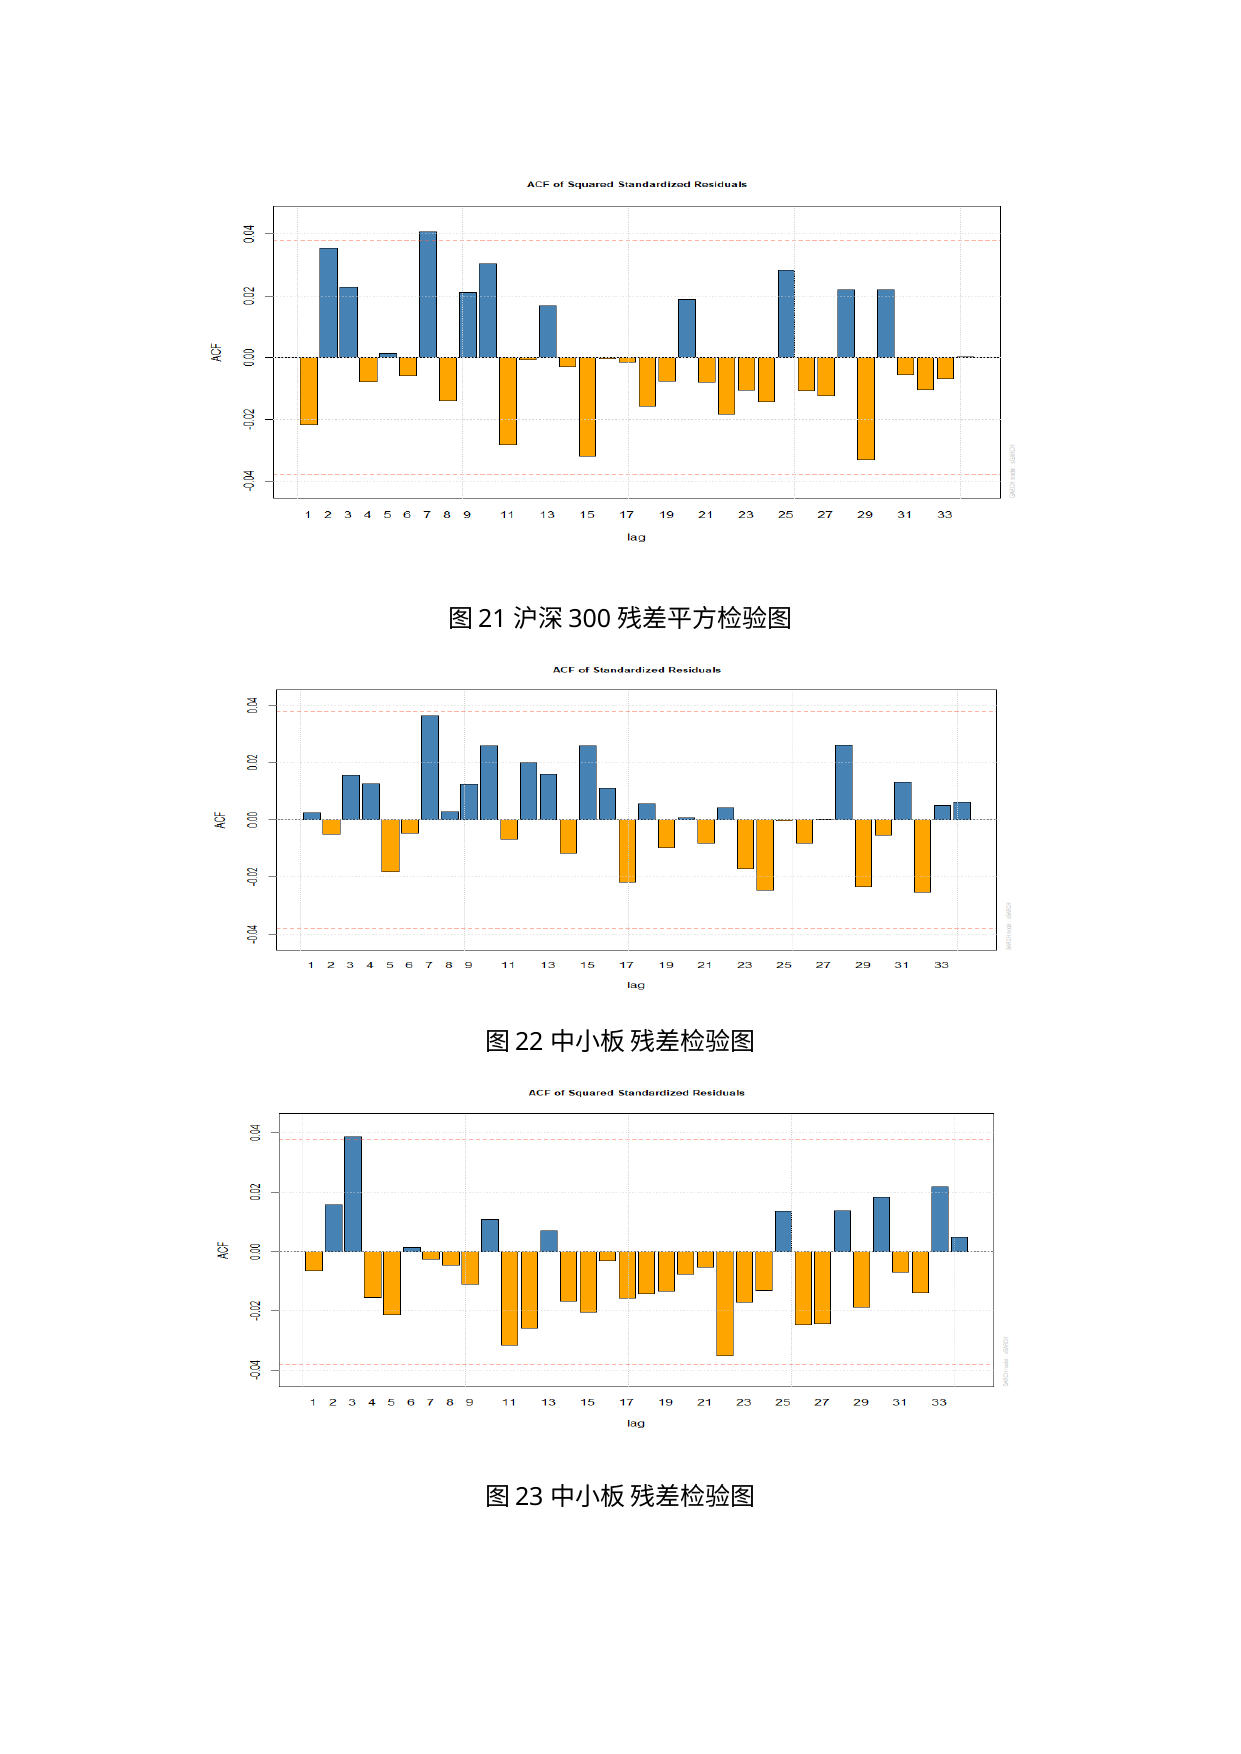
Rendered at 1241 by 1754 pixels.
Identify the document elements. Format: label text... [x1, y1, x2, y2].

picture [209, 649, 1031, 1000]
text 图22 中小板 残差检验图 [187, 1007, 1053, 1072]
text 图23 中小板 残差检验图 [187, 1462, 1053, 1527]
picture [212, 1072, 1028, 1439]
picture [205, 162, 1035, 554]
text 图21 沪深300 残差平方检验图 [187, 584, 1053, 649]
